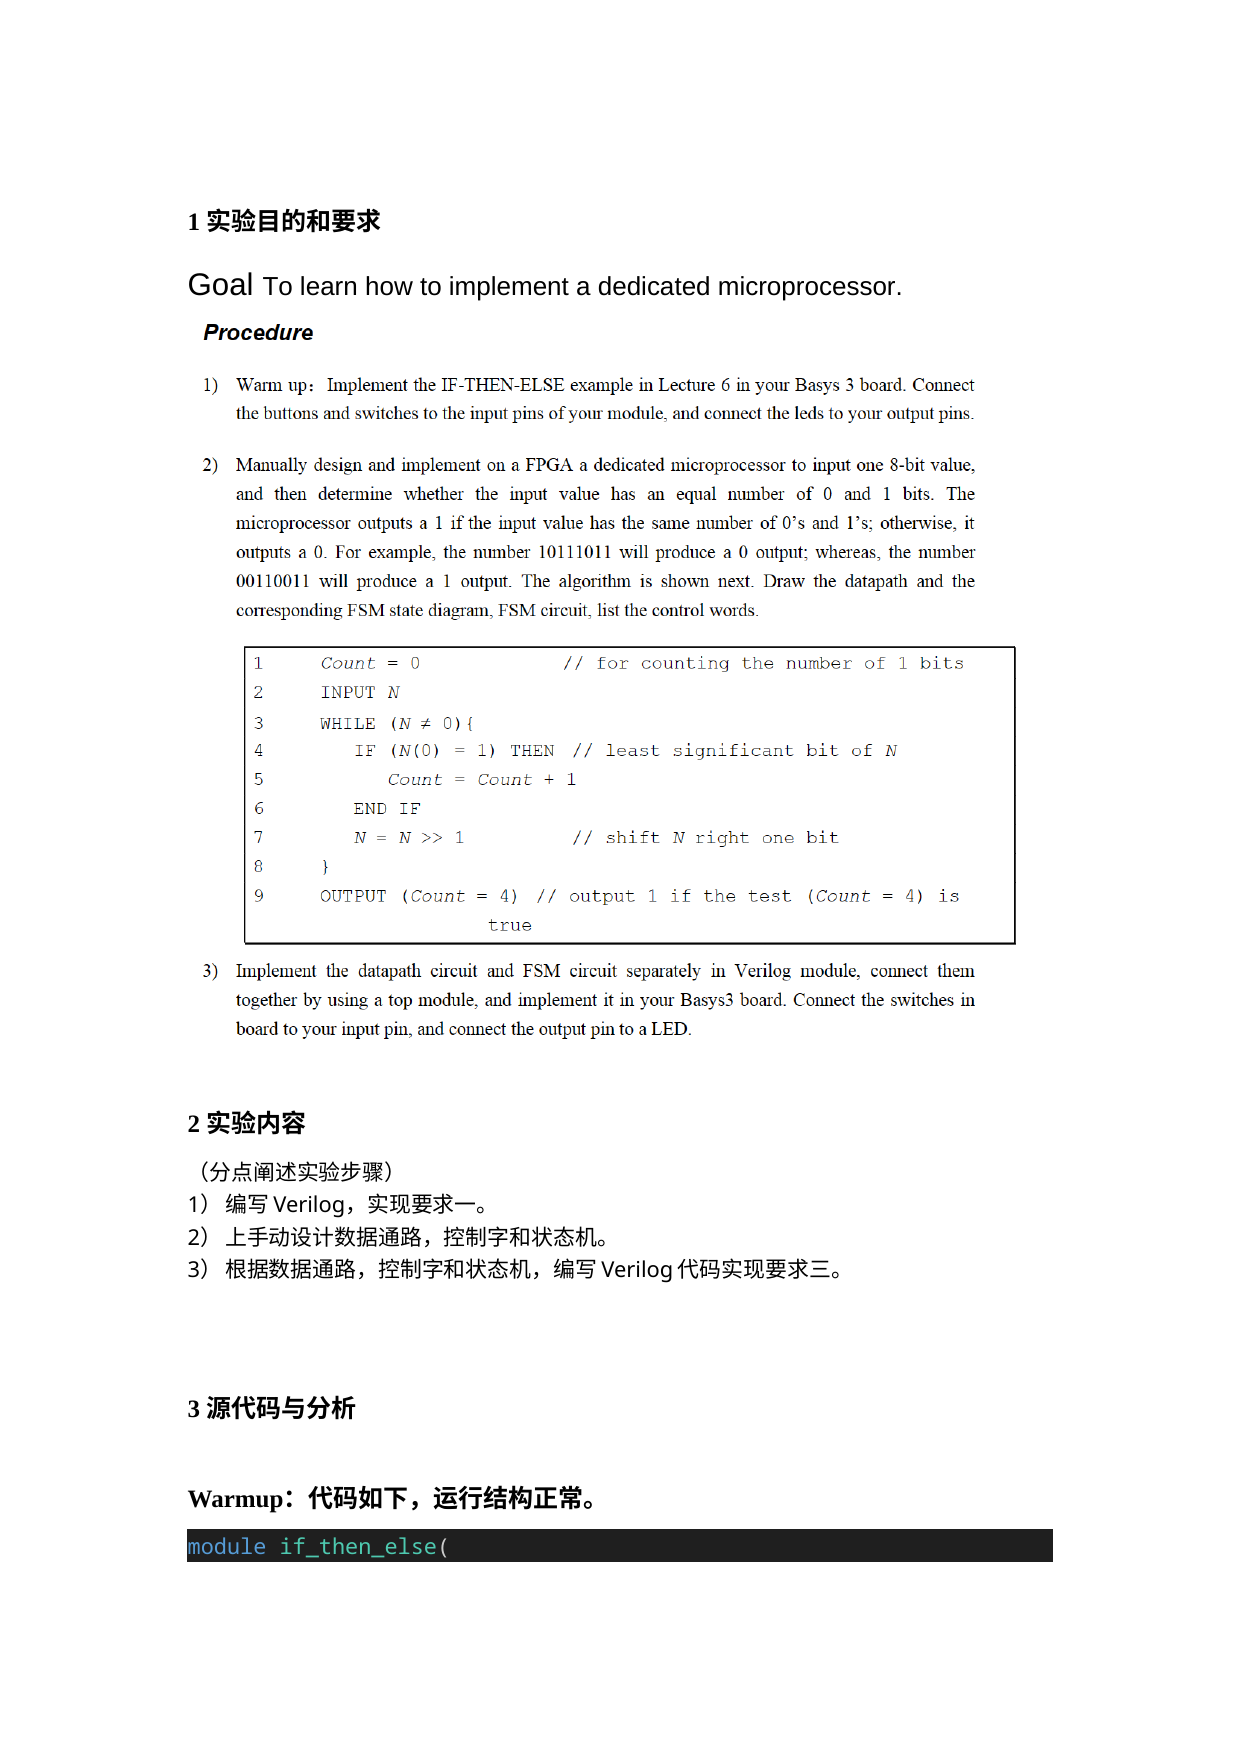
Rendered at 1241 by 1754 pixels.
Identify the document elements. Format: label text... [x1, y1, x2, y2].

list 根据数据通路，控制字和状态机，编写Verilog代码实现要求三。 [187, 1252, 1053, 1284]
text Goal To learn how to implement a dedicated microprocessor. [187, 252, 1053, 317]
picture [187, 317, 1053, 1054]
text module if_then_else( [187, 1529, 1053, 1562]
text 2 实验内容 [187, 1089, 1053, 1154]
text （分点阐述实验步骤） [187, 1154, 1053, 1187]
list 上手动设计数据通路，控制字和状态机。 [187, 1219, 1053, 1252]
list 编写Verilog，实现要求一。 [187, 1187, 1053, 1219]
text 1 实验目的和要求 [187, 187, 1053, 252]
text 3 源代码与分析 [187, 1374, 1053, 1439]
text Warmup：代码如下，运行结构正常。 [187, 1464, 1053, 1529]
